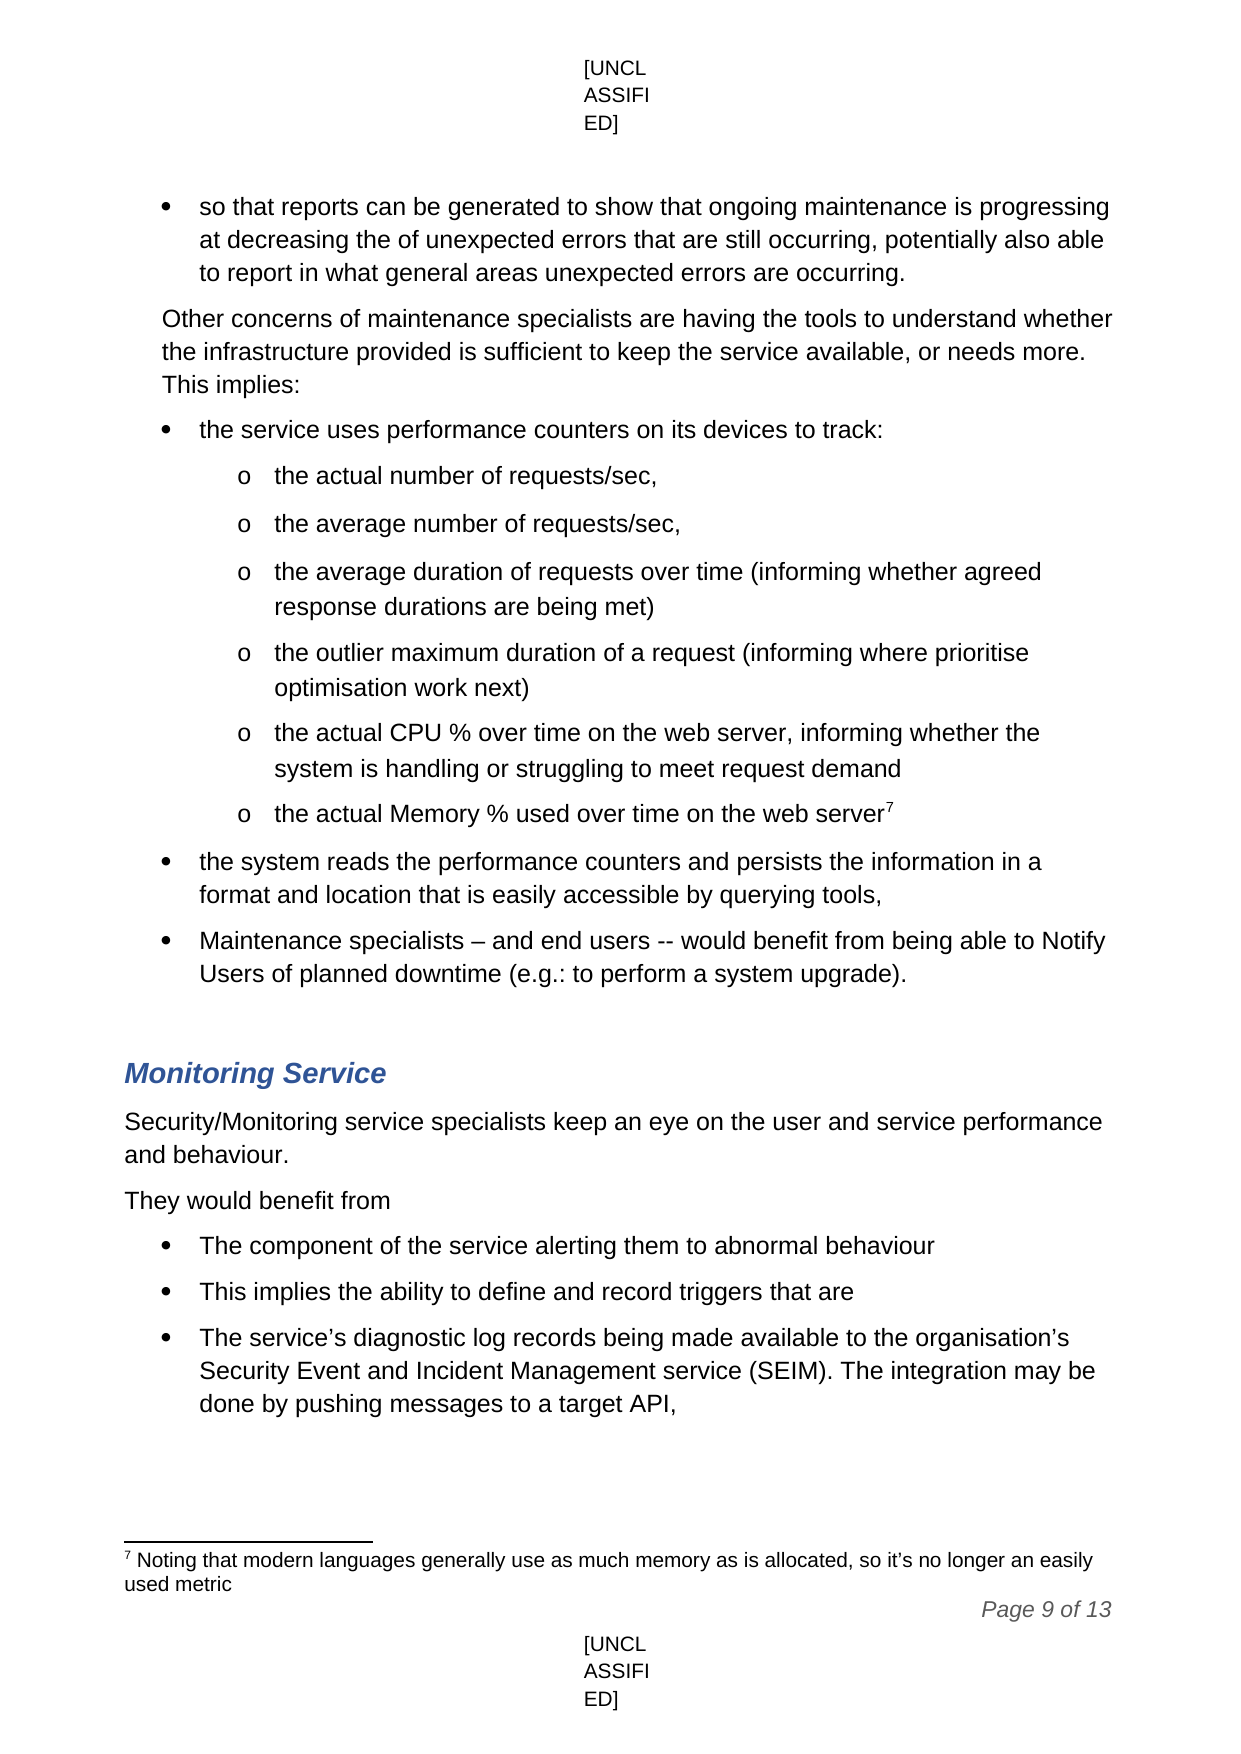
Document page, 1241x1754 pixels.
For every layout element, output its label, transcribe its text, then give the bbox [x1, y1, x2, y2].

text They would benefit from [124, 1186, 1116, 1214]
subtitle Monitoring Service [124, 1056, 1116, 1090]
list so that reports can be generated to show that ongoing maintenance is progressing at decreasing the of unexpected errors that are still occurring, potentially also able to report in what general areas unexpected errors are occurring. [162, 192, 1116, 287]
list the average duration of requests over time (informing whether agreed response durations are being met) [237, 557, 1116, 621]
list the outlier maximum duration of a request (informing where prioritise optimisation work next) [237, 638, 1116, 702]
list Maintenance specialists – and end users -- would benefit from being able to Notify Users of planned downtime (e.g.: to perform a system upgrade). [162, 926, 1116, 988]
list the average number of requests/sec, [237, 509, 1116, 540]
list The component of the service alerting them to abnormal behaviour [162, 1231, 1116, 1260]
text Security/Monitoring service specialists keep an eye on the user and service performance and behaviour. [124, 1107, 1116, 1169]
list the actual Memory % used over time on the web server [237, 799, 1116, 830]
list the actual CPU % over time on the web server, informing whether the system is handling or struggling to meet request demand [237, 718, 1116, 782]
list The service’s diagnostic log records being made available to the organisation’s Security Event and Incident Management service (SEIM). The integration may be done by pushing messages to a target API, [162, 1322, 1116, 1417]
list the system reads the performance counters and persists the information in a format and location that is easily accessible by querying tools, [162, 847, 1116, 909]
list the service uses performance counters on its devices to track: [162, 415, 1116, 444]
list This implies the ability to define and record triggers that are [162, 1277, 1116, 1306]
text Other concerns of maintenance specialists are having the tools to understand whether the infrastructure provided is sufficient to keep the service available, or needs more. This implies: [162, 304, 1116, 398]
list the actual number of requests/sec, [237, 461, 1116, 492]
